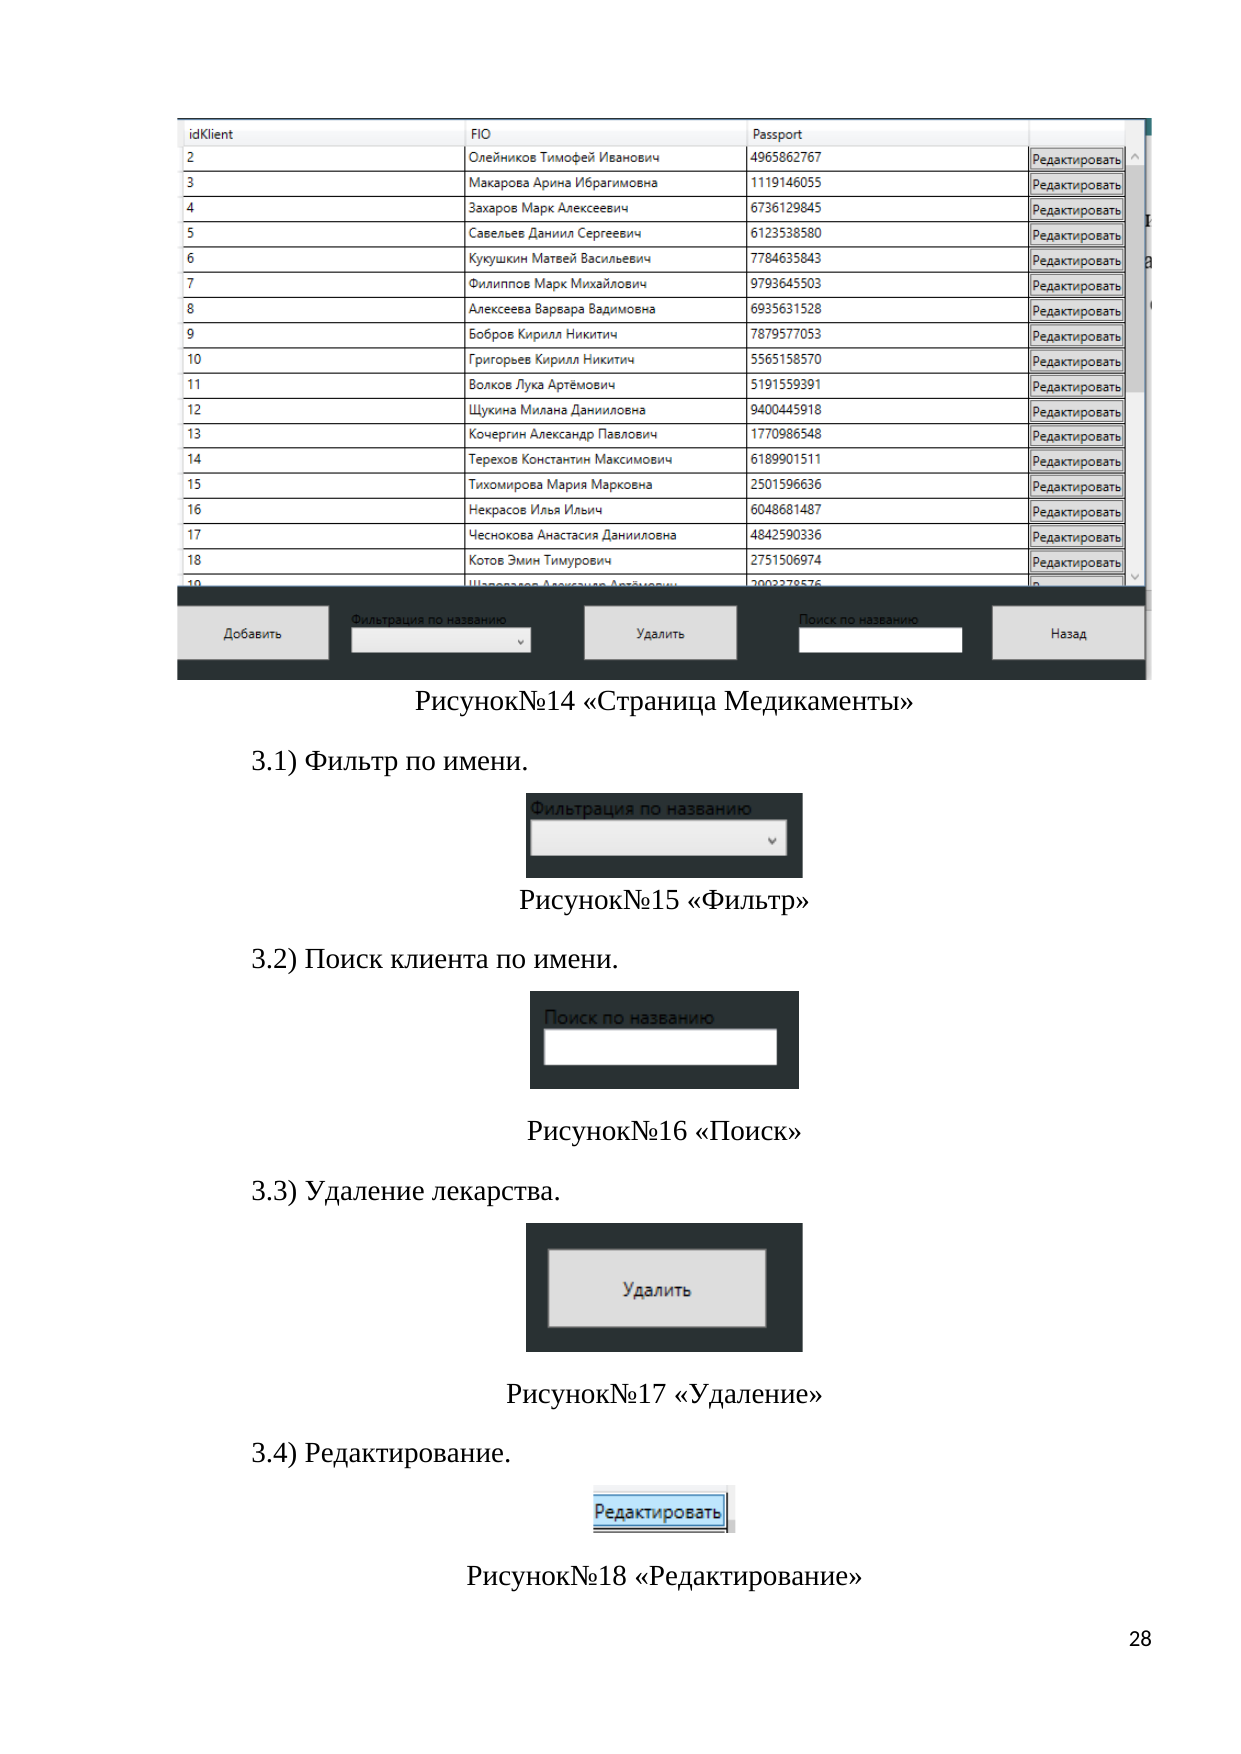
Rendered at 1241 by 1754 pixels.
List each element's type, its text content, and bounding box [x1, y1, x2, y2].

text 3.3) Удаление лекарства. [177, 1173, 1152, 1206]
picture [177, 118, 1152, 680]
text 3.4) Редактирование. [177, 1436, 1152, 1469]
text 3.1) Фильтр по имени. [177, 743, 1152, 776]
list Рисунок№15 «Фильтр» [177, 882, 1152, 915]
picture [530, 991, 799, 1089]
text Рисунок№16 «Поиск» [177, 1113, 1152, 1147]
text 3.2) Поиск клиента по имени. [177, 941, 1152, 975]
picture [526, 1223, 803, 1352]
text Рисунок№18 «Редактирование» [177, 1558, 1152, 1591]
picture [593, 1485, 736, 1533]
list Рисунок№14 «Страница Медикаменты» [177, 683, 1152, 717]
picture [526, 793, 803, 878]
text Рисунок№17 «Удаление» [177, 1376, 1152, 1410]
